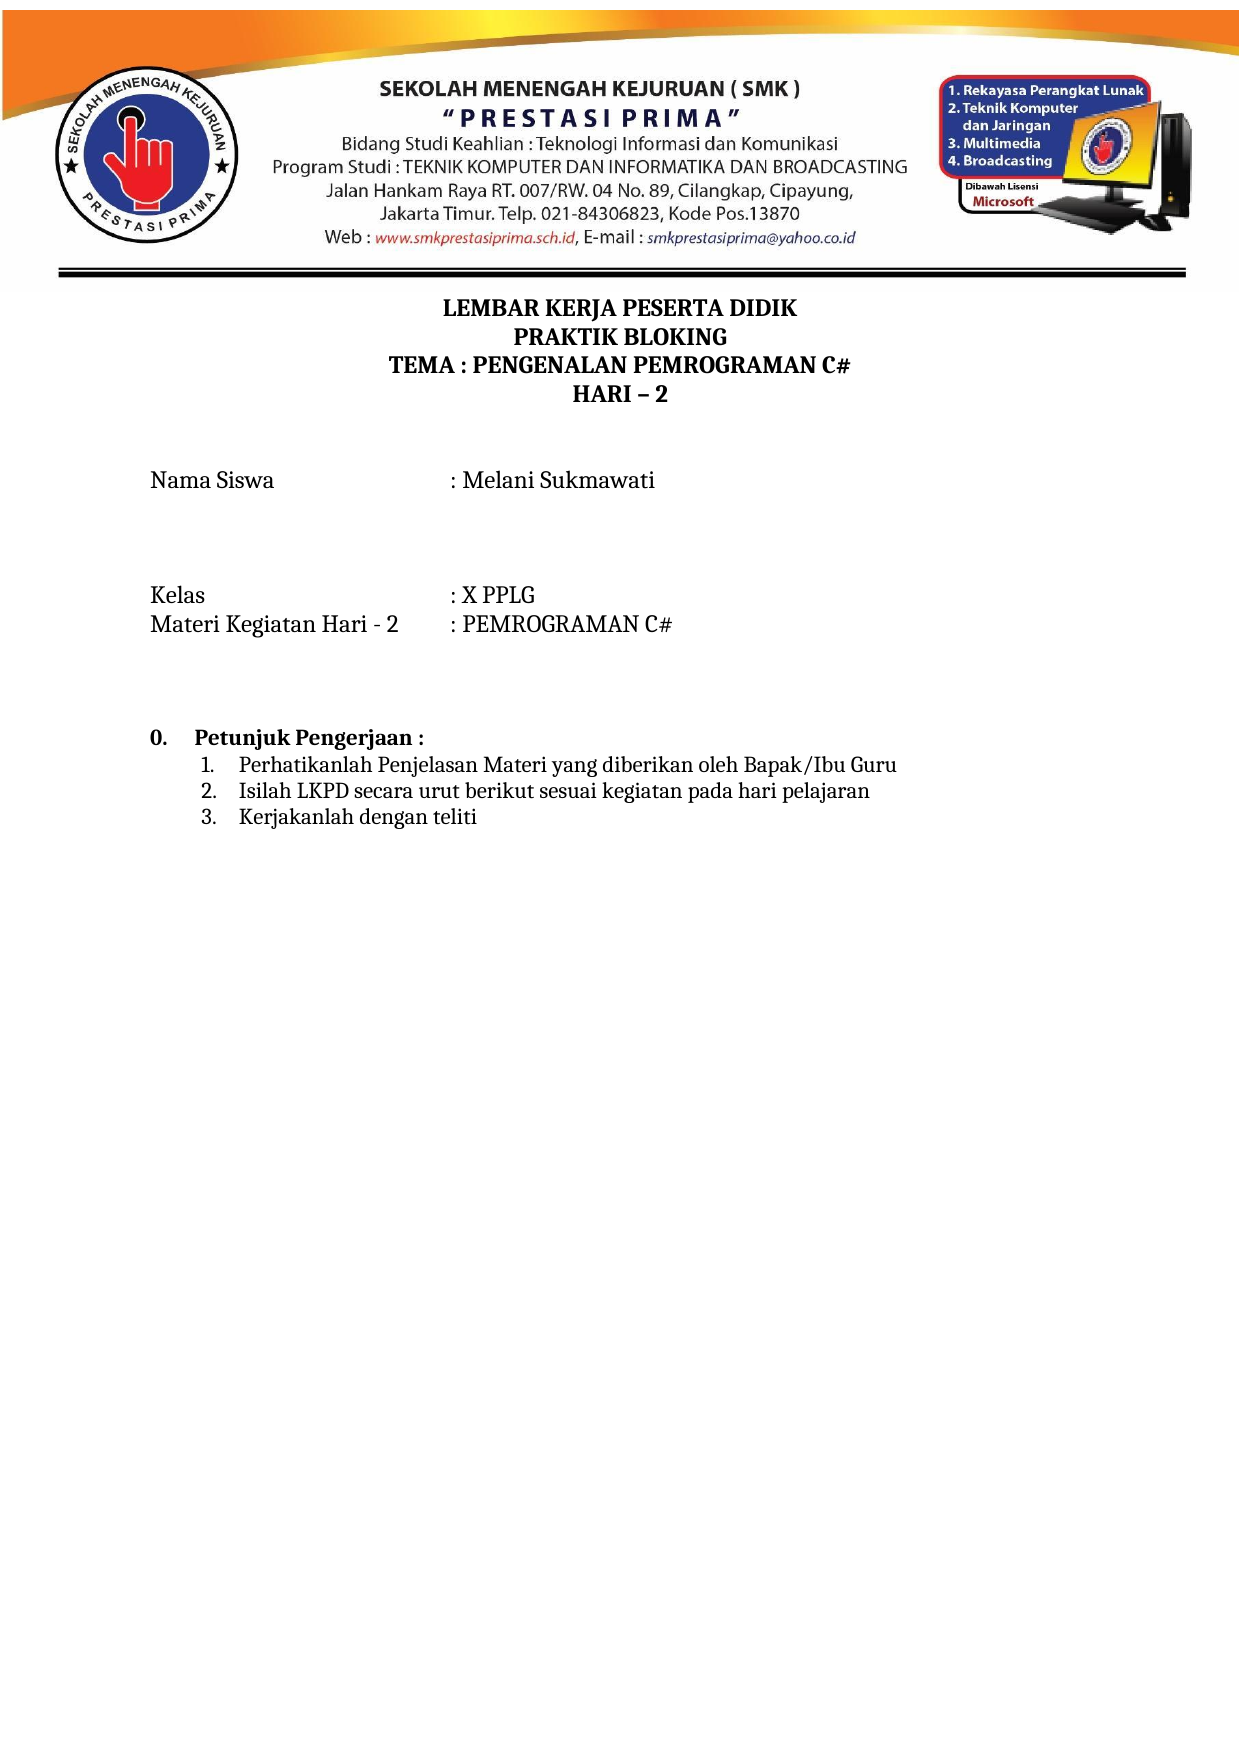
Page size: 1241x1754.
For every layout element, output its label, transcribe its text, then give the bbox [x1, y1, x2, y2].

list Petunjuk Pengerjaan : [150, 725, 1090, 751]
text Kelas : X PPLG [150, 581, 1090, 610]
text HARI – 2 [150, 380, 1090, 409]
list Perhatikanlah Penjelasan Materi yang diberikan oleh Bapak/Ibu Guru [201, 751, 1090, 778]
text Materi Kegiatan Hari - 2 : PEMROGRAMAN C# [150, 610, 1090, 639]
picture [0, 10, 1239, 292]
list Isilah LKPD secara urut berikut sesuai kegiatan pada hari pelajaran [201, 778, 1090, 804]
text Nama Siswa : Melani Sukmawati [150, 466, 1090, 495]
list Kerjakanlah dengan teliti [201, 804, 1090, 830]
text PRAKTIK BLOKING [150, 322, 1090, 351]
text TEMA : PENGENALAN PEMROGRAMAN C# [150, 351, 1090, 380]
text LEMBAR KERJA PESERTA DIDIK [150, 294, 1090, 322]
